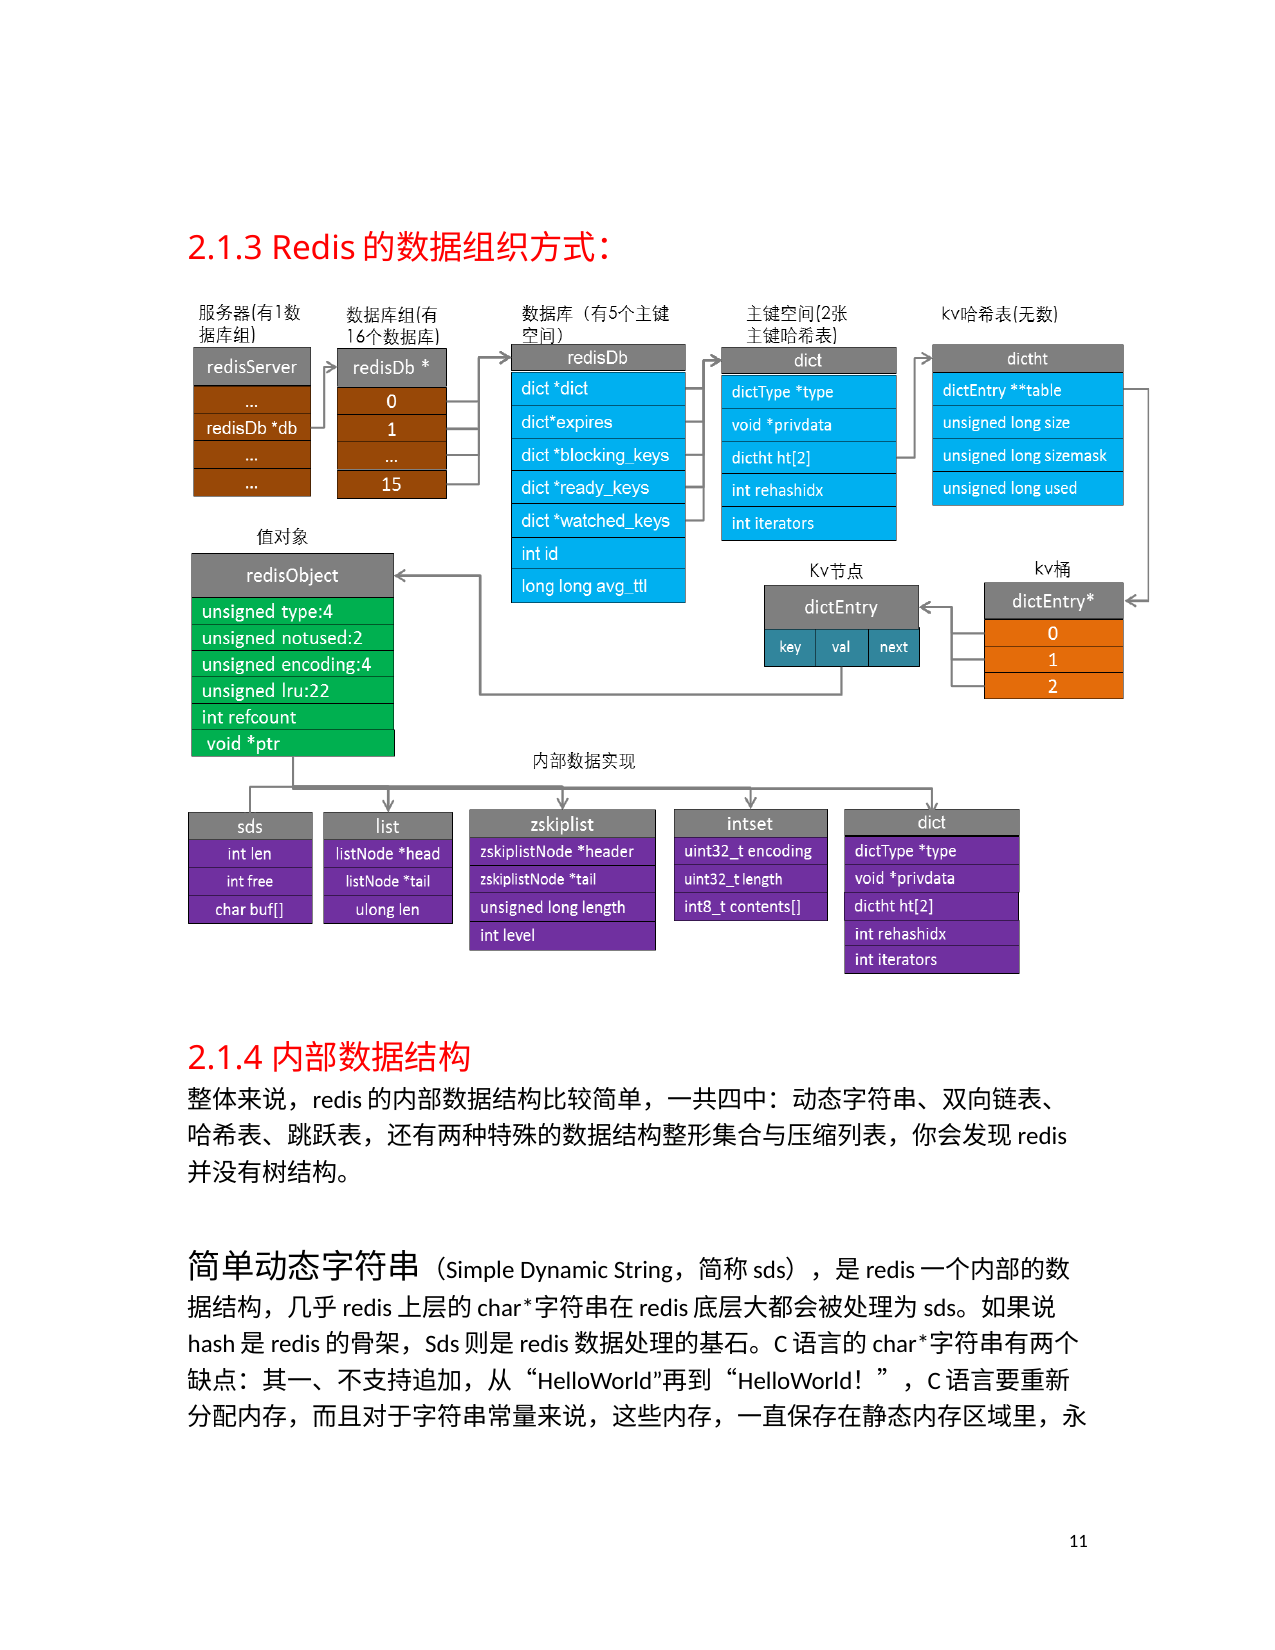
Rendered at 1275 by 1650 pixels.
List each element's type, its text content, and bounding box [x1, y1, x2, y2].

picture [187, 295, 1150, 981]
text 2.1.4 内部数据结构 [187, 1031, 1087, 1079]
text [187, 1239, 1087, 1433]
text 整体来说，redis的内部数据结构比较简单，一共四中：动态字符串、双向链表、哈希表、跳跃表，还有两种特殊的数据结构整形集合与压缩列表，你会发现redis并没有树结构。 [187, 1079, 1087, 1188]
text 2.1.3 Redis的数据组织方式： [187, 221, 1087, 269]
